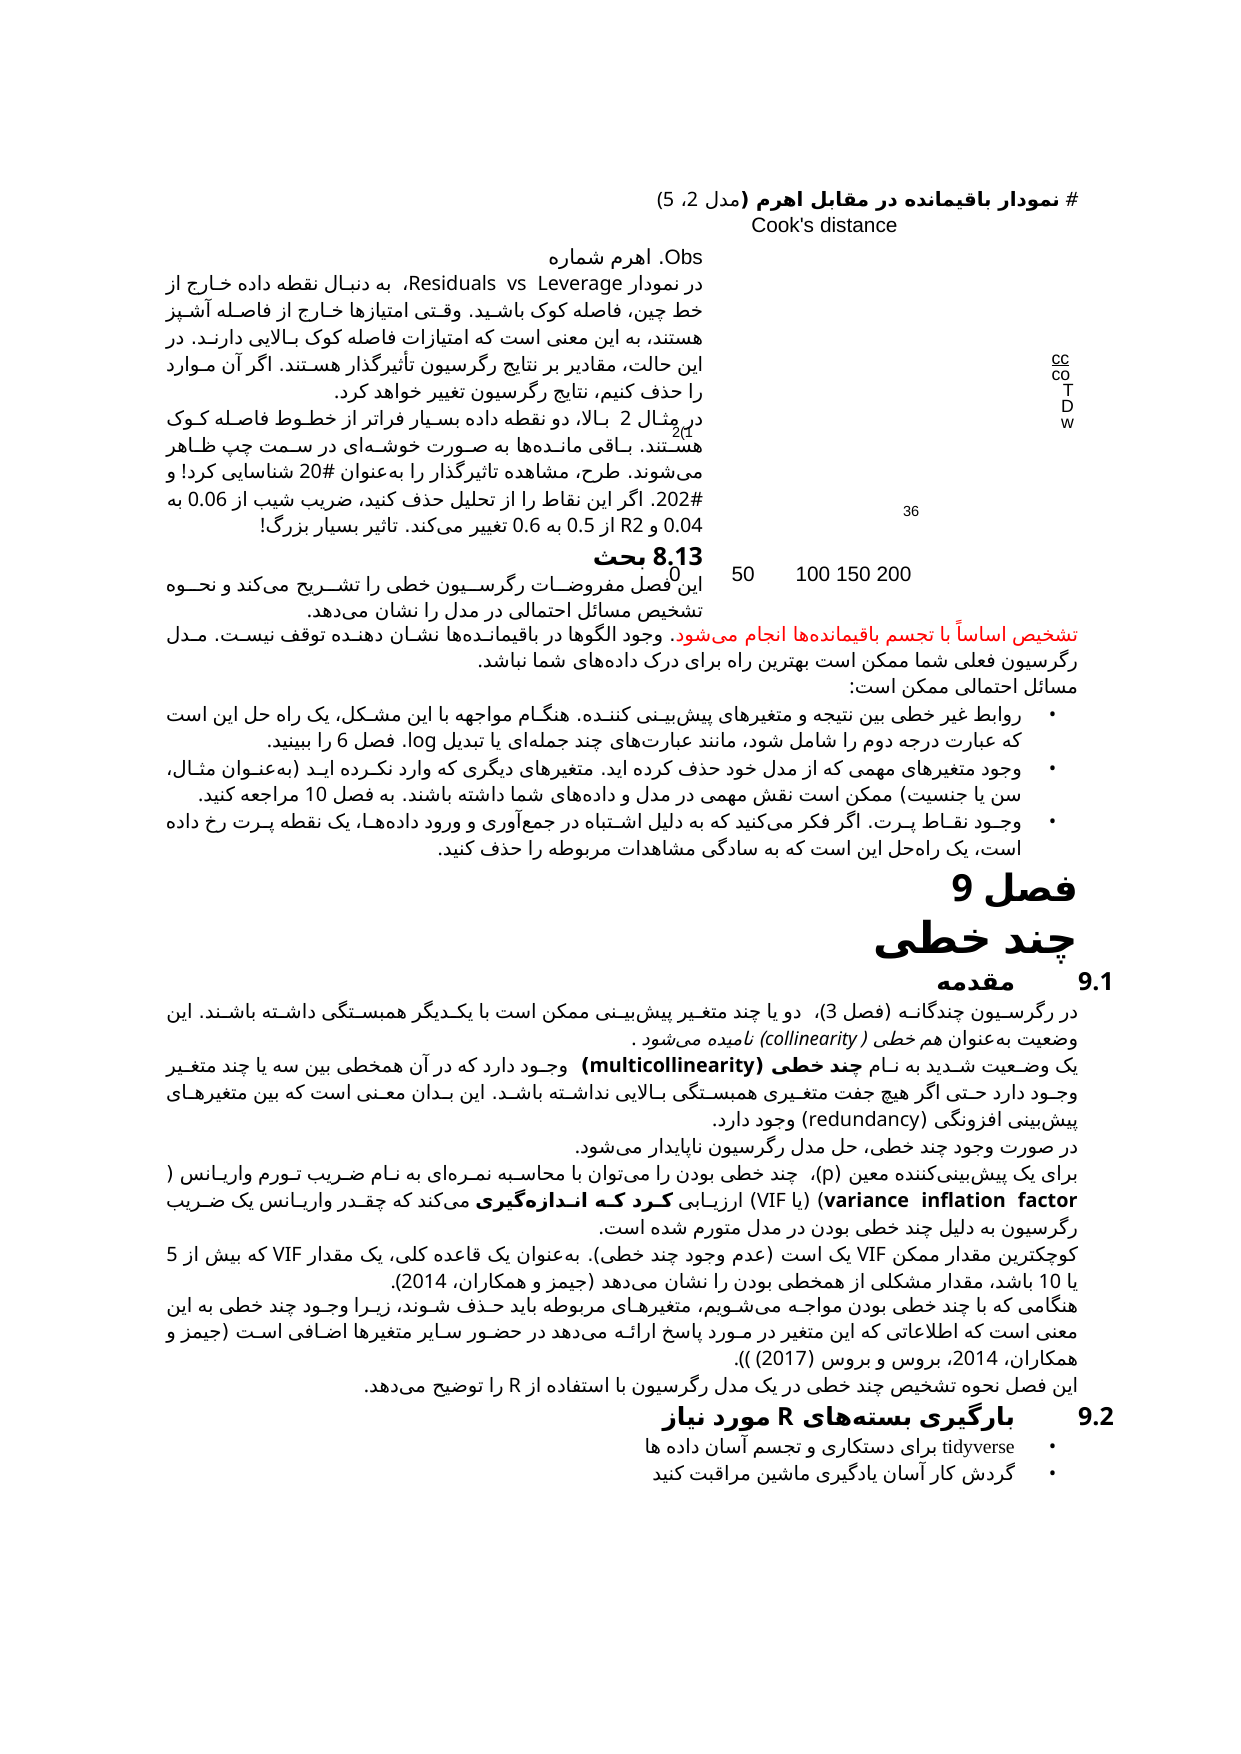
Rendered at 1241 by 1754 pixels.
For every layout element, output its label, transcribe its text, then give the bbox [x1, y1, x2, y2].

subtitle فصل 9 [166, 862, 1078, 913]
subtitle 8.13 بحث [166, 539, 1078, 573]
list گردش کار آسان یادگیری ماشین مراقبت کنید [166, 1459, 1078, 1486]
text # نمودار باقیمانده در مقابل اهرم (مدل 2، 5) [166, 186, 1078, 213]
subtitle مقدمه [166, 964, 1078, 998]
text این فصل مفروضات رگرسیون خطی را تشریح می‌کند و نحوه تشخیص مسائل احتمالی در مدل را نشان می‌دهد. [166, 573, 1078, 623]
subtitle چند خطی [166, 913, 1078, 964]
text این فصل نحوه تشخیص چند خطی در یک مدل رگرسیون با استفاده از R را توضیح می‌دهد. [166, 1371, 1078, 1398]
text یک وضعیت شدید به نام چند خطی (multicollinearity) وجود دارد که در آن همخطی بین سه یا چند متغیر وجود دارد حتی اگر هیچ جفت متغیری همبستگی بالایی نداشته باشد. این بدان معنی است که بین متغیرهای پیش‌بینی افزونگی (redundancy) وجود دارد. [166, 1052, 1078, 1133]
list وجود متغیرهای مهمی که از مدل خود حذف کرده اید. متغیرهای دیگری که وارد نکرده اید (به‌عنوان مثال، سن یا جنسیت) ممکن است نقش مهمی در مدل و داده‌های شما داشته باشند. به فصل 10 مراجعه کنید. [166, 754, 1049, 808]
text تشخیص اساساً با تجسم باقیمانده‌ها انجام می‌شود. وجود الگوها در باقیمانده‌ها نشان دهنده توقف نیست. مدل رگرسیون فعلی شما ممکن است بهترین راه برای درک داده‌های شما نباشد. [166, 623, 1078, 673]
text در نمودار Residuals vs Leverage، به دنبال نقطه داده خارج از خط چین، فاصله کوک باشید. وقتی امتیازها خارج از فاصله آشپز هستند، به این معنی است که امتیازات فاصله کوک بالایی دارند. در این حالت، مقادیر بر نتایج رگرسیون تأثیرگذار هستند. اگر آن موارد را حذف کنیم، نتایج رگرسیون تغییر خواهد کرد. [166, 269, 1078, 404]
text کوچکترین مقدار ممکن VIF یک است (عدم وجود چند خطی). به‌عنوان یک قاعده کلی، یک مقدار VIF که بیش از 5 یا 10 باشد، مقدار مشکلی از همخطی بودن را نشان می‌دهد (جیمز و همکاران، 2014). [166, 1241, 1078, 1294]
list وجود نقاط پرت. اگر فکر می‌کنید که به دلیل اشتباه در جمع‌آوری و ورود داده‌ها، یک نقطه پرت رخ داده است، یک راه‌حل این است که به سادگی مشاهدات مربوطه را حذف کنید. [166, 808, 1049, 862]
text برای یک پیش‌بینی‌کننده معین (p)، چند خطی بودن را می‌توان با محاسبه نمره‌ای به نام ضریب تورم واریانس (variance inflation factor) (یا VIF) ارزیابی کرد که اندازه‌گیری می‌کند که چقدر واریانس یک ضریب رگرسیون به دلیل چند خطی بودن در مدل متورم شده است. [166, 1159, 1078, 1241]
text هنگامی که با چند خطی بودن مواجه می‌شویم، متغیرهای مربوطه باید حذف شوند، زیرا وجود چند خطی به این معنی است که اطلاعاتی که این متغیر در مورد پاسخ ارائه می‌دهد در حضور سایر متغیرها اضافی است (جیمز و همکاران، 2014، بروس و بروس (2017) )). [166, 1294, 1078, 1371]
text در رگرسیون چندگانه (فصل 3)، دو یا چند متغیر پیش‌بینی ممکن است با یکدیگر همبستگی داشته باشند. این وضعیت به‌عنوان هم خطی (collinearity) نامیده می‌شود . [166, 998, 1078, 1052]
text مسائل احتمالی ممکن است: [166, 673, 1078, 700]
list tidyverse برای دستکاری و تجسم آسان داده ها [166, 1432, 1078, 1459]
text Obs. اهرم شماره [166, 244, 1078, 269]
subtitle بارگیری بسته‌های R مورد نیاز [166, 1398, 1078, 1432]
text در صورت وجود چند خطی، حل مدل رگرسیون ناپایدار می‌شود. [166, 1133, 1078, 1159]
list روابط غیر خطی بین نتیجه و متغیرهای پیش‌بینی کننده. هنگام مواجهه با این مشکل، یک راه حل این است که عبارت درجه دوم را شامل شود، مانند عبارت‌های چند جمله‌ای یا تبدیل log. فصل 6 را ببینید. [166, 700, 1049, 754]
text در مثال 2 بالا، دو نقطه داده بسیار فراتر از خطوط فاصله کوک هستند. باقی مانده‌ها به صورت خوشه‌ای در سمت چپ ظاهر می‌شوند. طرح، مشاهده تاثیرگذار را به‌عنوان #20 شناسایی کرد! و #202. اگر این نقاط را از تحلیل حذف کنید، ضریب شیب از 0.06 به 0.04 و R2 از 0.5 به 0.6 تغییر می‌کند. تاثیر بسیار بزرگ! [166, 404, 1078, 539]
